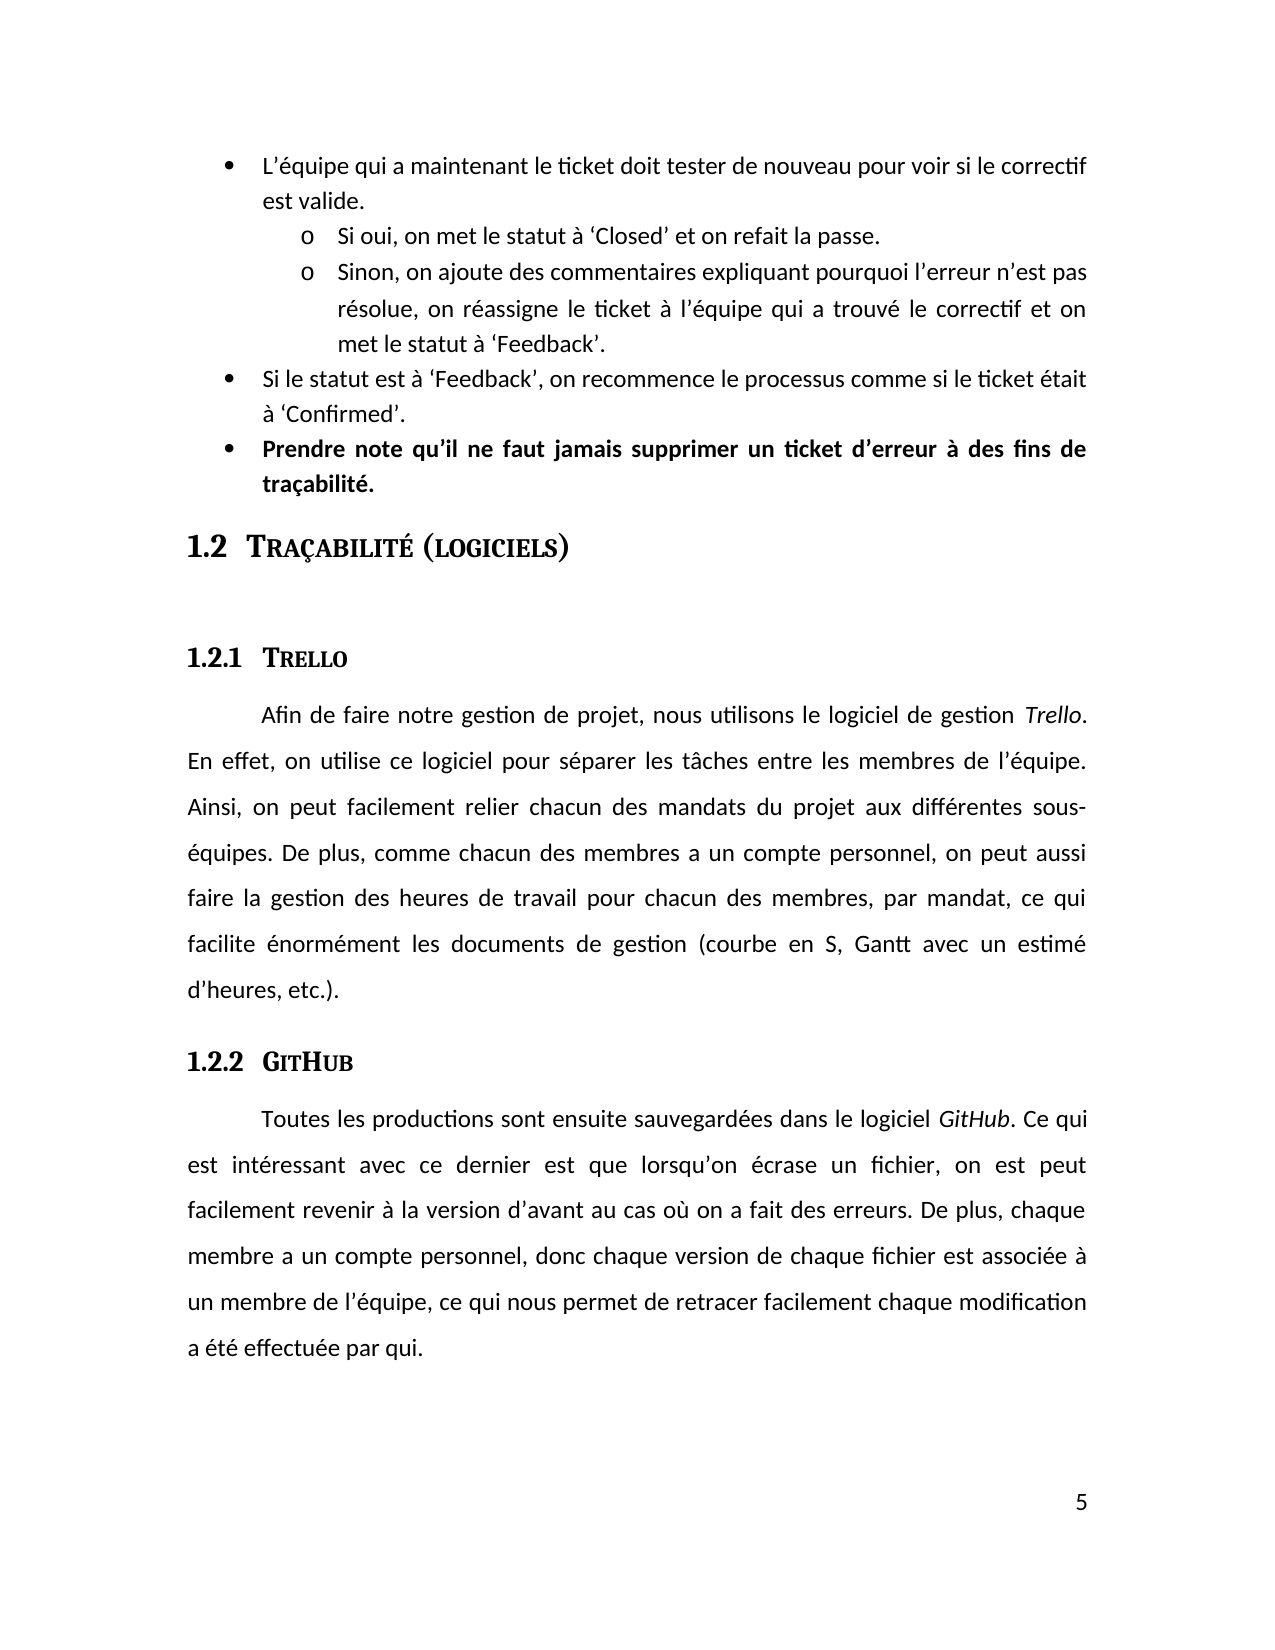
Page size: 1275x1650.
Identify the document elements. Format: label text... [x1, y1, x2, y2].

subtitle Traçabilité (logiciels) [187, 528, 1088, 566]
list Si le statut est à ‘Feedback’, on recommence le processus comme si le ticket était à ‘Confirmed’. [225, 363, 1088, 428]
text Toutes les productions sont ensuite sauvegardées dans le logiciel GitHub. Ce qui est intéressant avec ce dernier est que lorsqu’on écrase un fichier, on est peut facilement revenir à la version d’avant au cas où on a fait des erreurs. De plus, chaque membre a un compte personnel, donc chaque version de chaque fichier est associée à un membre de l’équipe, ce qui nous permet de retracer facilement chaque modification a été effectuée par qui. [187, 1103, 1088, 1362]
text Afin de faire notre gestion de projet, nous utilisons le logiciel de gestion Trello. En effet, on utilise ce logiciel pour séparer les tâches entre les membres de l’équipe. Ainsi, on peut facilement relier chacun des mandats du projet aux différentes sous-équipes. De plus, comme chacun des membres a un compte personnel, on peut aussi faire la gestion des heures de travail pour chacun des membres, par mandat, ce qui facilite énormément les documents de gestion (courbe en S, Gantt avec un estimé d’heures, etc.). [187, 699, 1088, 1004]
list Prendre note qu’il ne faut jamais supprimer un ticket d’erreur à des fins de traçabilité. [225, 433, 1088, 498]
list Sinon, on ajoute des commentaires expliquant pourquoi l’erreur n’est pas résolue, on réassigne le ticket à l’équipe qui a trouvé le correctif et on met le statut à ‘Feedback’. [300, 256, 1088, 358]
subtitle Trello [187, 641, 1088, 674]
subtitle GitHub [187, 1045, 1088, 1078]
list L’équipe qui a maintenant le ticket doit tester de nouveau pour voir si le correctif est valide. [225, 150, 1088, 216]
list Si oui, on met le statut à ‘Closed’ et on refait la passe. [300, 220, 1088, 252]
